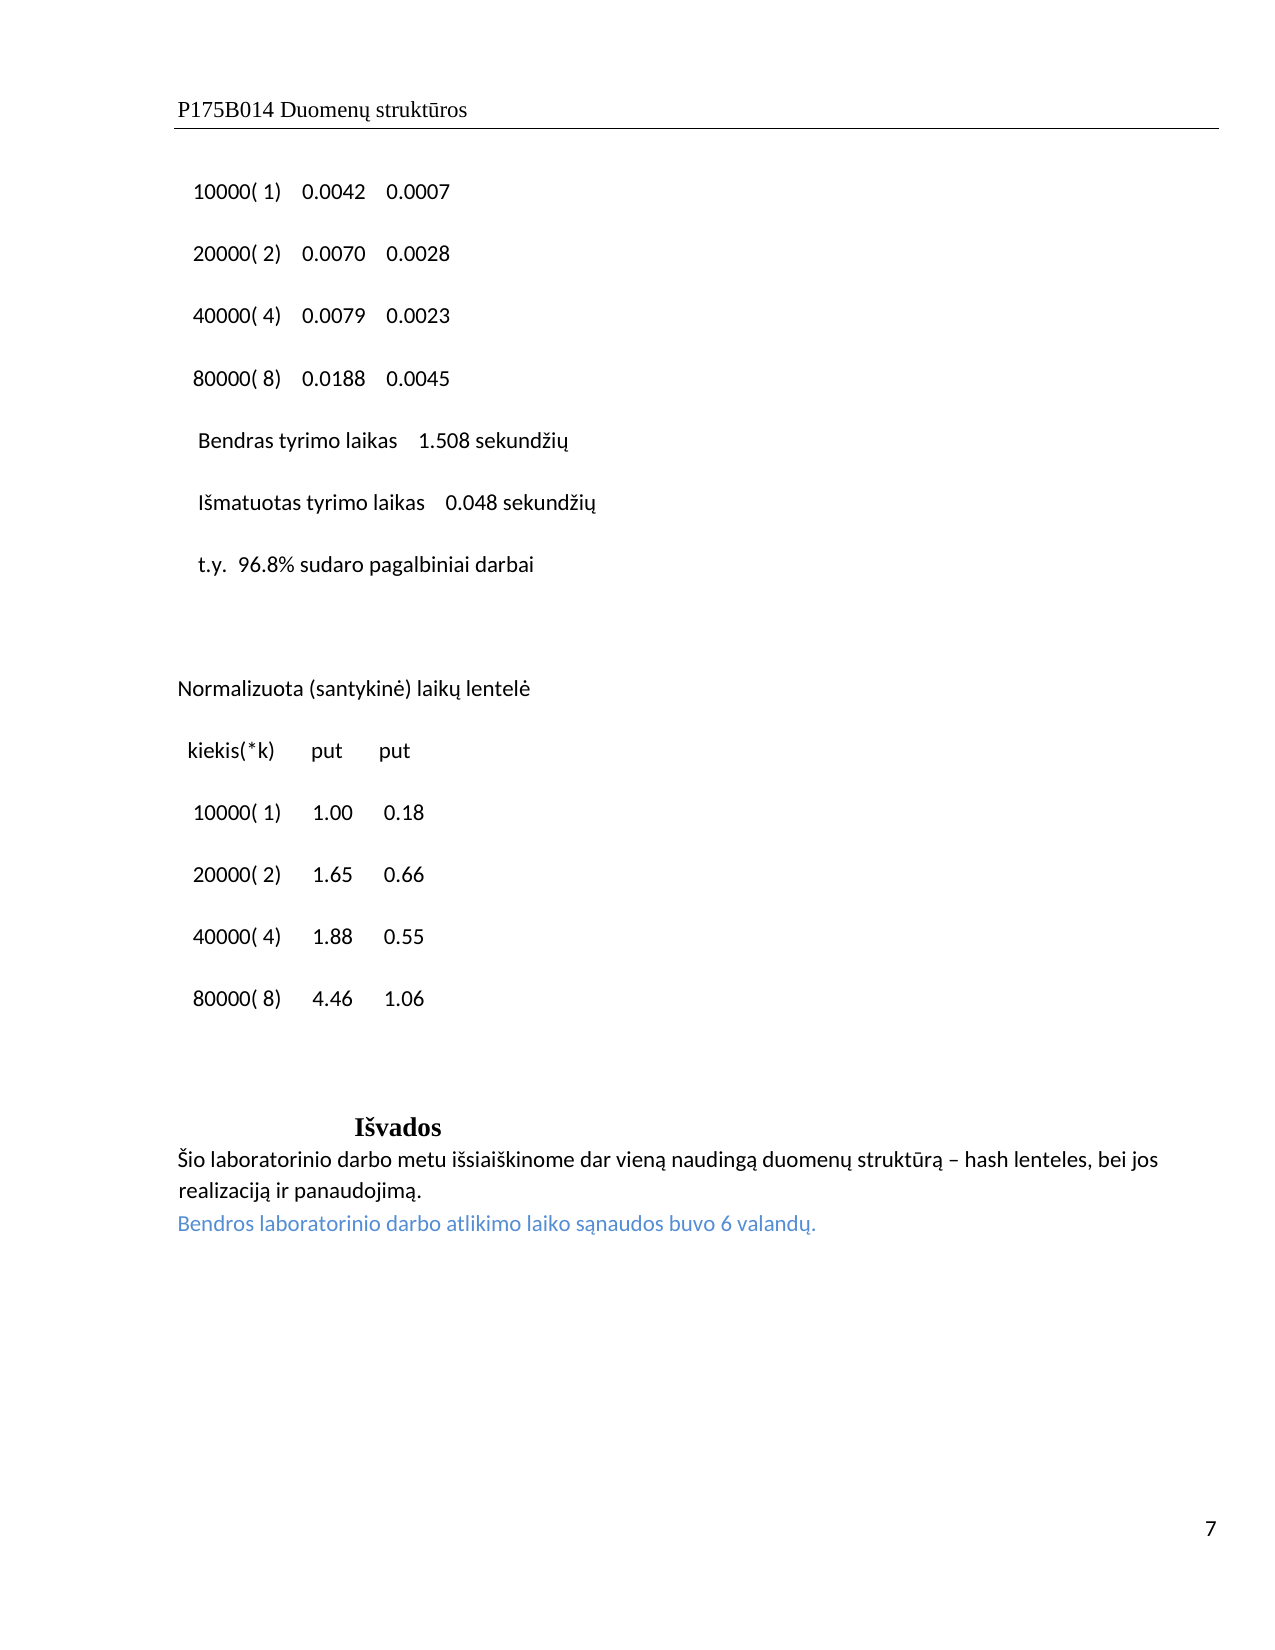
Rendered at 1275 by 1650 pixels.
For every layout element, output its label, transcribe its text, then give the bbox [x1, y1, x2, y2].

text Normalizuota (santykinė) laikų lentelė [177, 674, 1222, 702]
text Šio laboratorinio darbo metu išsiaiškinome dar vieną naudingą duomenų struktūrą – hash lenteles, bei jos realizaciją ir panaudojimą. [177, 1145, 1222, 1204]
text kiekis(*k) put put [177, 736, 1222, 764]
text Išmatuotas tyrimo laikas 0.048 sekundžių [177, 488, 1222, 516]
text 20000( 2) 0.0070 0.0028 [177, 239, 1222, 268]
text 20000( 2) 1.65 0.66 [177, 860, 1222, 888]
text Bendras tyrimo laikas 1.508 sekundžių [177, 426, 1222, 454]
subtitle Išvados [354, 1111, 1129, 1142]
text 10000( 1) 0.0042 0.0007 [177, 177, 1222, 206]
text Bendros laboratorinio darbo atlikimo laiko sąnaudos buvo 6 valandų. [177, 1209, 1222, 1237]
text t.y. 96.8% sudaro pagalbiniai darbai [177, 550, 1222, 578]
text 80000( 8) 0.0188 0.0045 [177, 364, 1222, 392]
text 40000( 4) 0.0079 0.0023 [177, 302, 1222, 330]
text 40000( 4) 1.88 0.55 [177, 922, 1222, 951]
text 80000( 8) 4.46 1.06 [177, 984, 1222, 1013]
text 10000( 1) 1.00 0.18 [177, 798, 1222, 826]
